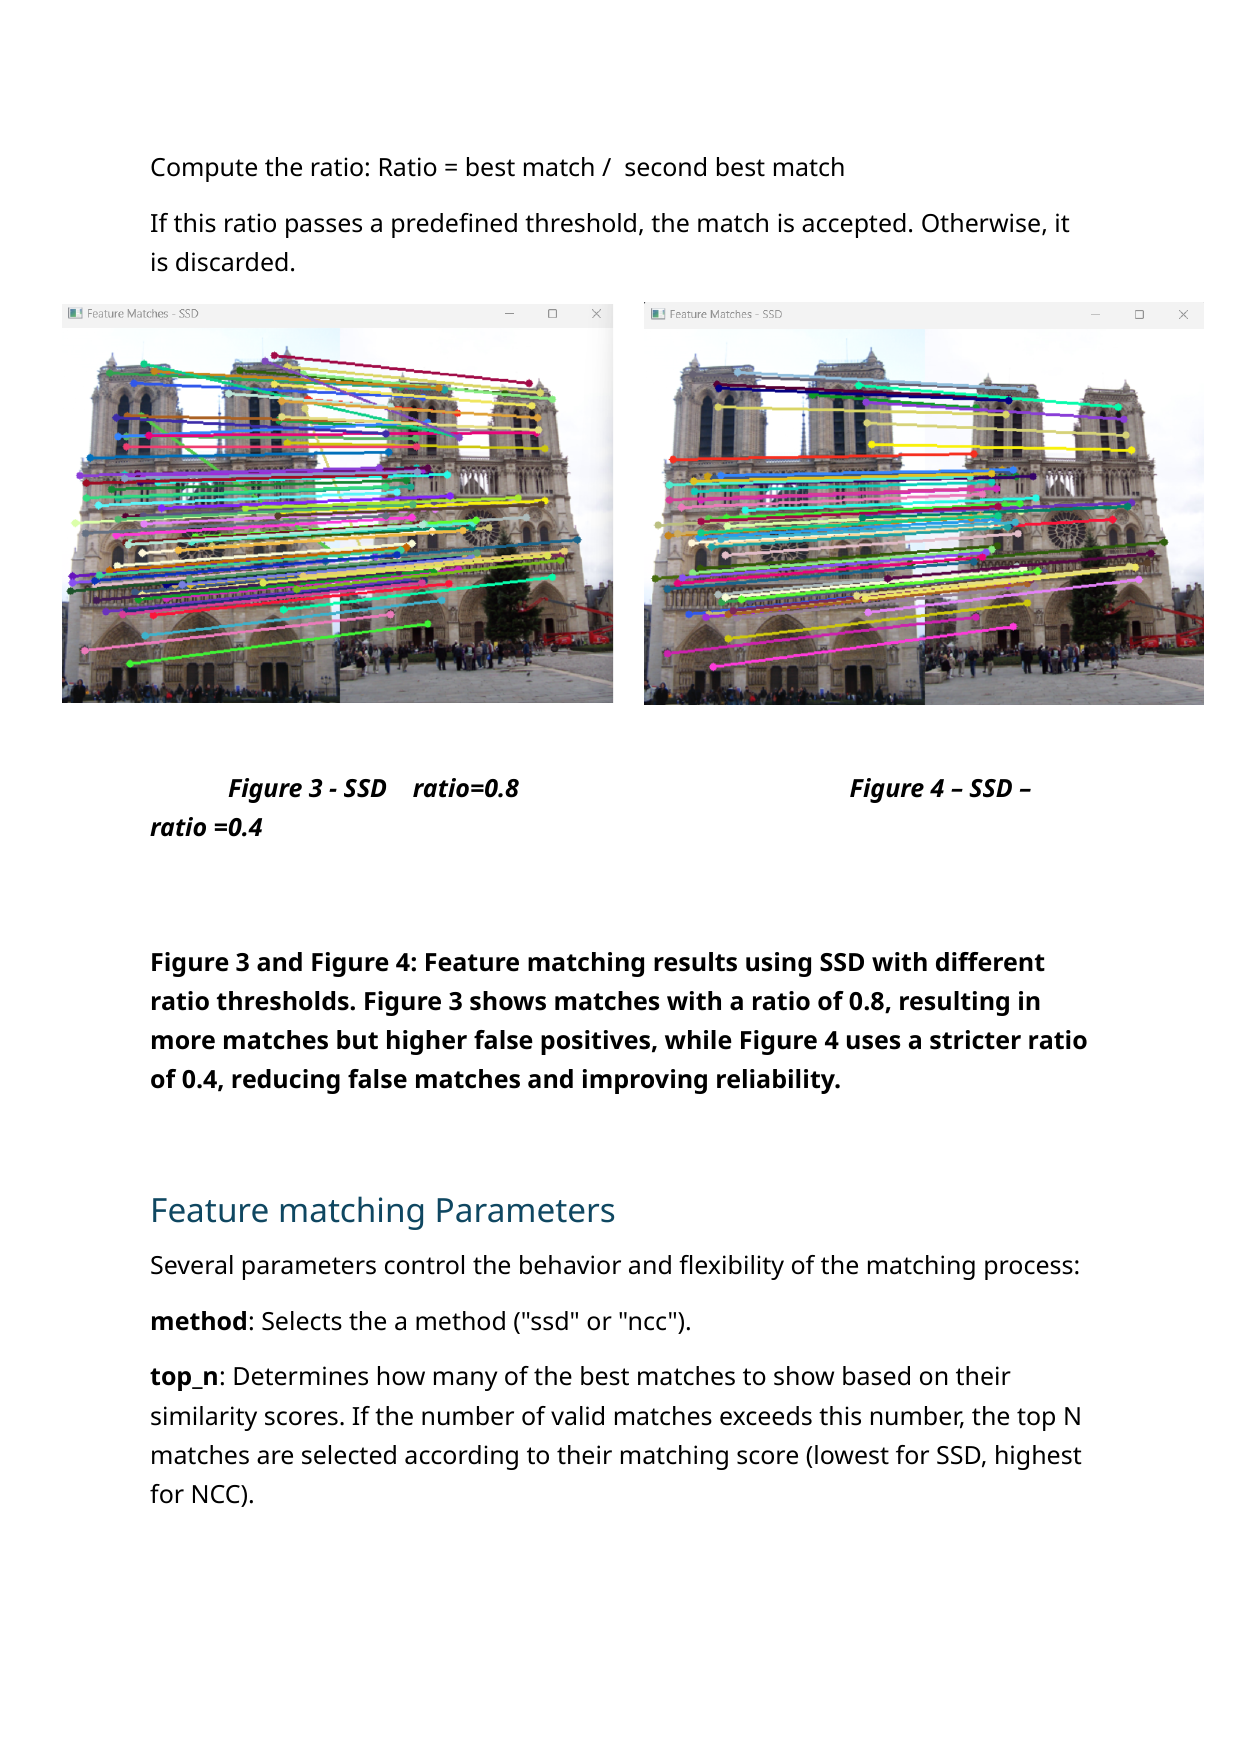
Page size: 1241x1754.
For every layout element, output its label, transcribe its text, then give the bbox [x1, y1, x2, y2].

text Compute the ratio: Ratio = best match / second best match [150, 150, 1090, 184]
text Figure 3 - SSD ratio=0.8 Figure 4 – SSD – ratio =0.4 [150, 771, 1090, 844]
picture [644, 302, 1204, 705]
subtitle Feature matching Parameters [150, 1187, 1090, 1232]
text If this ratio passes a predefined threshold, the match is accepted. Otherwise, it is discarded. [150, 206, 1090, 279]
text top_n: Determines how many of the best matches to show based on their similarity scores. If the number of valid matches exceeds this number, the top N matches are selected according to their matching score (lowest for SSD, highest for NCC). [150, 1359, 1090, 1511]
picture [62, 304, 614, 703]
text Several parameters control the behavior and flexibility of the matching process: [150, 1247, 1090, 1281]
text method: Selects the a method ("ssd" or "ncc"). [150, 1303, 1090, 1337]
text Figure 3 and Figure 4: Feature matching results using SSD with different ratio thresholds. Figure 3 shows matches with a ratio of 0.8, resulting in more matches but higher false positives, while Figure 4 uses a stricter ratio of 0.4, reducing false matches and improving reliability. [150, 944, 1090, 1096]
